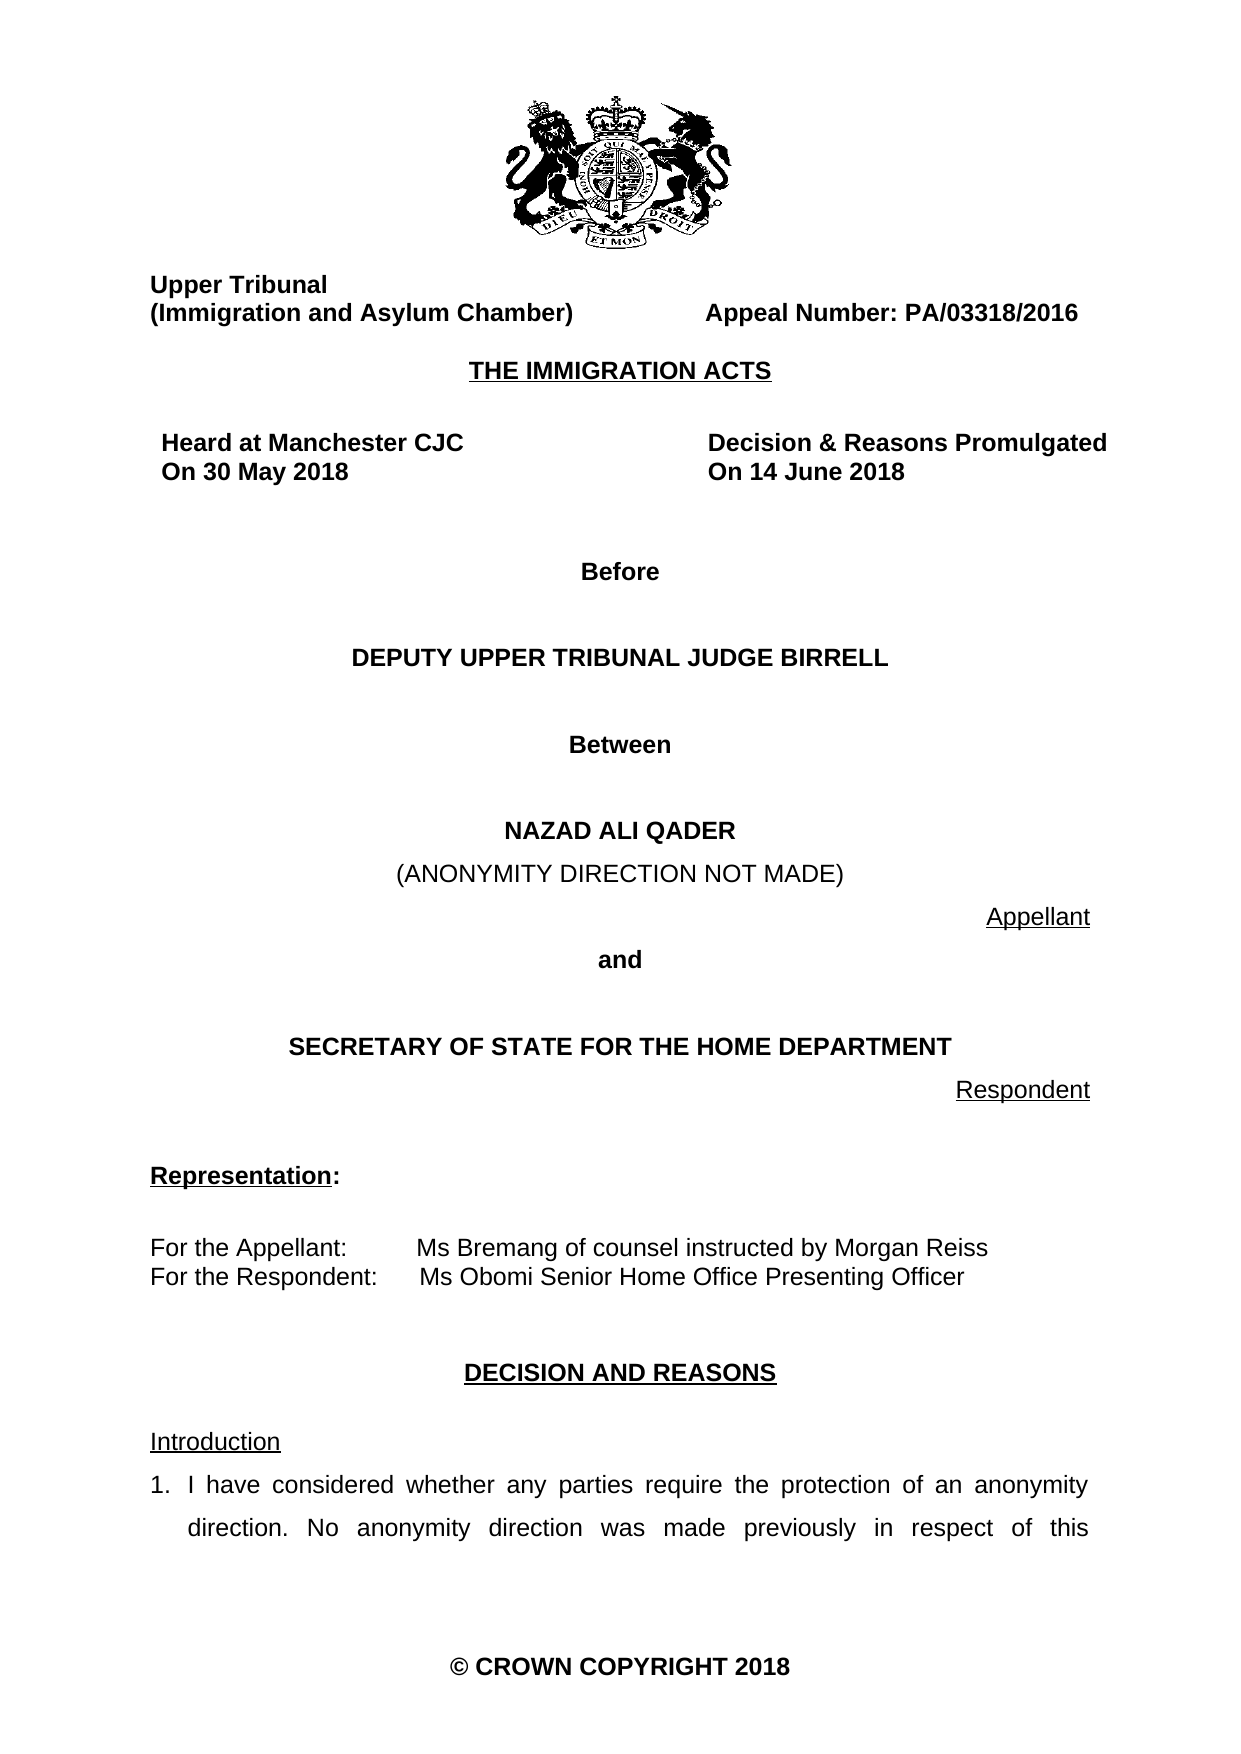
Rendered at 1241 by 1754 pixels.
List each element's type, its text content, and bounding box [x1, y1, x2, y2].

text Representation: [150, 1161, 1090, 1190]
picture [505, 93, 735, 257]
text DECISION AND REASONS [150, 1358, 1090, 1387]
table_header Decision & Reasons Promulgated On 14 June 2018 [696, 428, 1240, 485]
text NAZAD ALI QADER [150, 816, 1090, 845]
text Between [150, 730, 1090, 758]
text (ANONYMITY DIRECTION NOT MADE) [150, 859, 1090, 888]
text (Immigration and Asylum Chamber) Appeal Number: PA/03318/2016 [150, 298, 1090, 327]
text Upper Tribunal [150, 270, 1090, 298]
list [150, 1470, 1090, 1542]
text For the Respondent: Ms Obomi Senior Home Office Presenting Officer [150, 1262, 1090, 1290]
text Respondent [150, 1075, 1090, 1103]
text and [150, 945, 1090, 974]
text Appellant [150, 902, 1090, 931]
text THE IMMIGRATION ACTS [150, 356, 1090, 385]
text Before [150, 557, 1090, 586]
text For the Appellant: Ms Bremang of counsel instructed by Morgan Reiss [150, 1233, 1090, 1262]
text SECRETARY OF STATE FOR THE HOME DEPARTMENT [150, 1032, 1090, 1060]
table_header Heard at Manchester CJC On 30 May 2018 [150, 428, 696, 485]
text DEPUTY UPPER TRIBUNAL JUDGE BIRRELL [150, 643, 1090, 672]
text Introduction [150, 1427, 1090, 1455]
